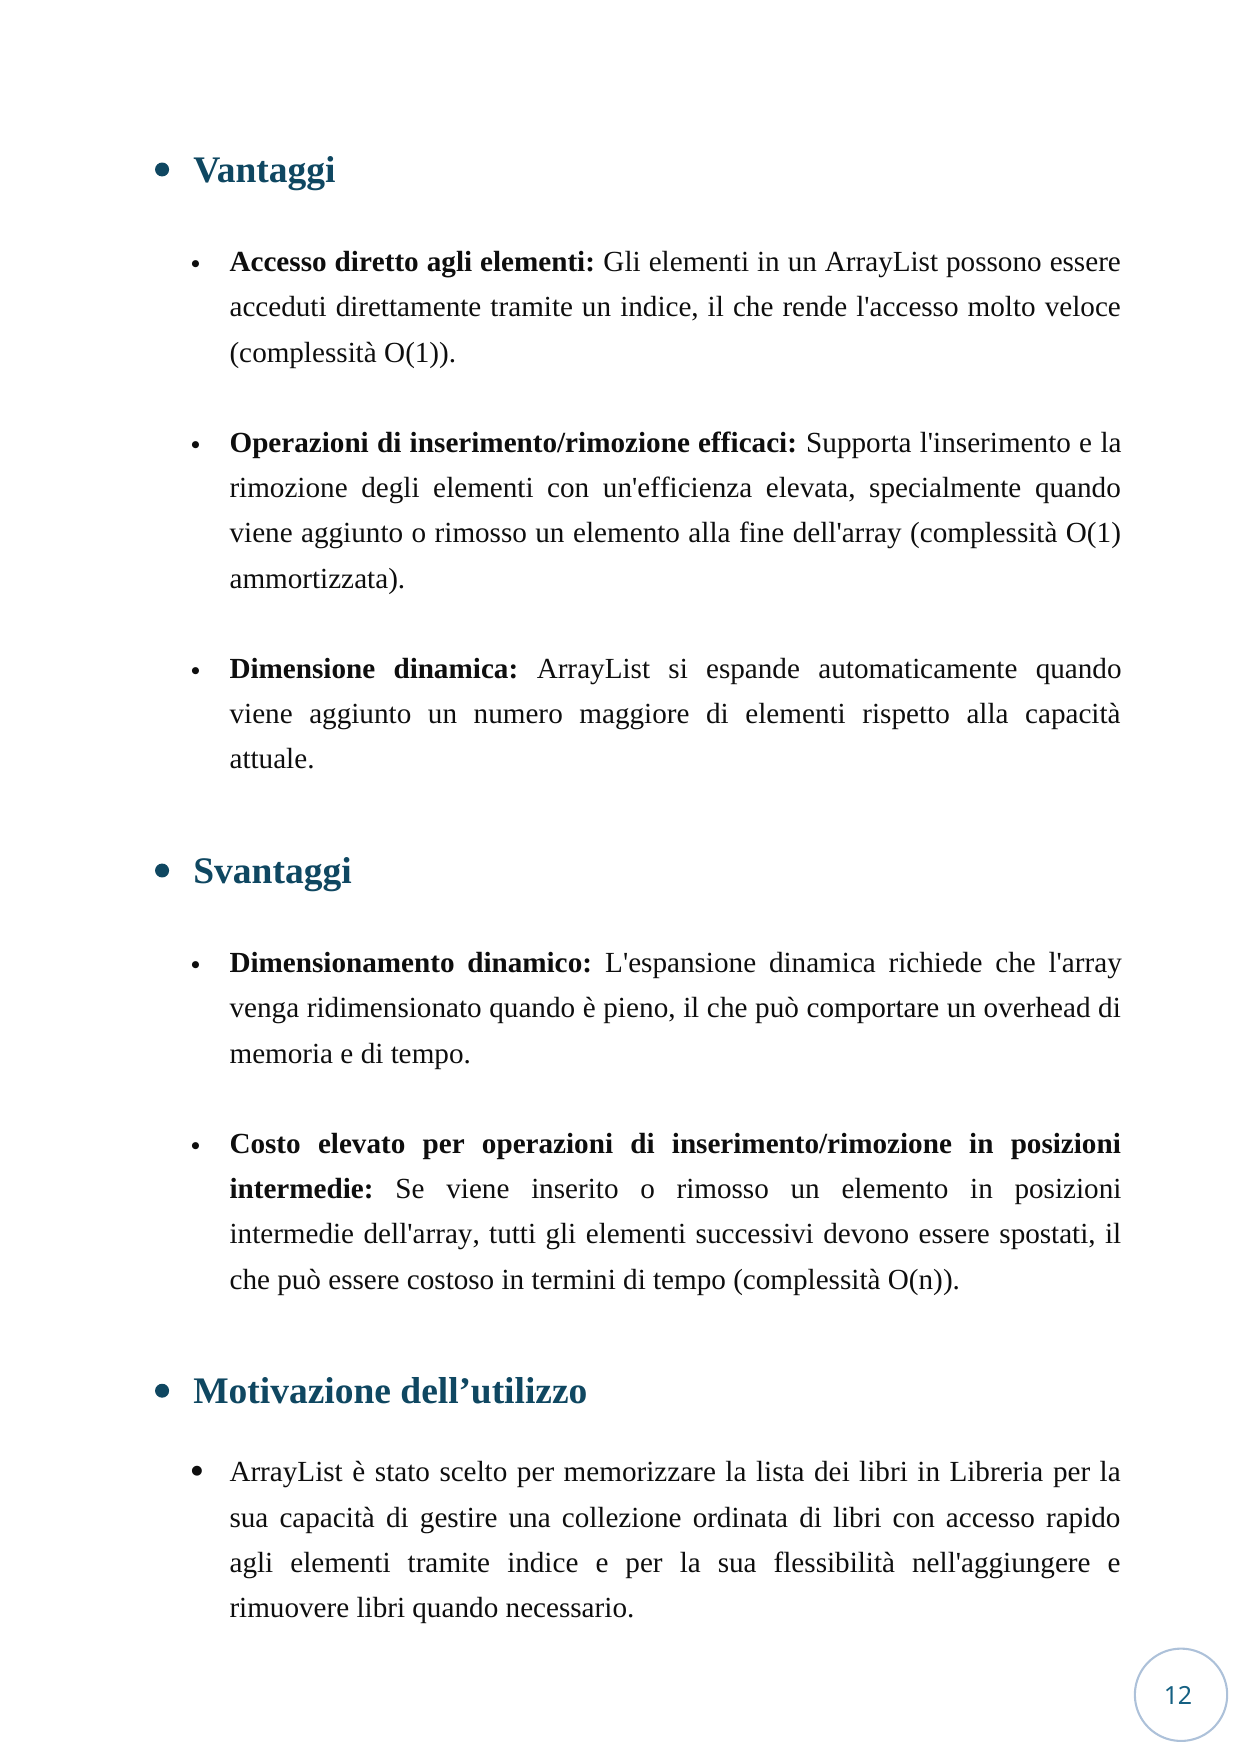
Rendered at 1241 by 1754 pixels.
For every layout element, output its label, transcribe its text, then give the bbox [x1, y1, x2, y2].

list Costo elevato per operazioni di inserimento/rimozione in posizioni intermedie: Se viene inserito o rimosso un elemento in posizioni intermedie dell'array, tutti gli elementi successivi devono essere spostati, il che può essere costoso in termini di tempo (complessità O(n)). [192, 1126, 1122, 1295]
list Operazioni di inserimento/rimozione efficaci: Supporta l'inserimento e la rimozione degli elementi con un'efficienza elevata, specialmente quando viene aggiunto o rimosso un elemento alla fine dell'array (complessità O(1) ammortizzata). [192, 425, 1122, 594]
subtitle Motivazione dell’utilizzo [156, 1369, 1122, 1412]
list ArrayList è stato scelto per memorizzare la lista dei libri in Libreria per la sua capacità di gestire una collezione ordinata di libri con accesso rapido agli elementi tramite indice e per la sua flessibilità nell'aggiungere e rimuovere libri quando necessario. [192, 1454, 1122, 1624]
list Dimensionamento dinamico: L'espansione dinamica richiede che l'array venga ridimensionato quando è pieno, il che può comportare un overhead di memoria e di tempo. [192, 945, 1122, 1069]
subtitle Svantaggi [156, 849, 1122, 892]
list Accesso diretto agli elementi: Gli elementi in un ArrayList possono essere acceduti direttamente tramite un indice, il che rende l'accesso molto veloce (complessità O(1)). [192, 244, 1122, 368]
subtitle Vantaggi [156, 148, 1122, 191]
list Dimensione dinamica: ArrayList si espande automaticamente quando viene aggiunto un numero maggiore di elementi rispetto alla capacità attuale. [192, 651, 1122, 775]
